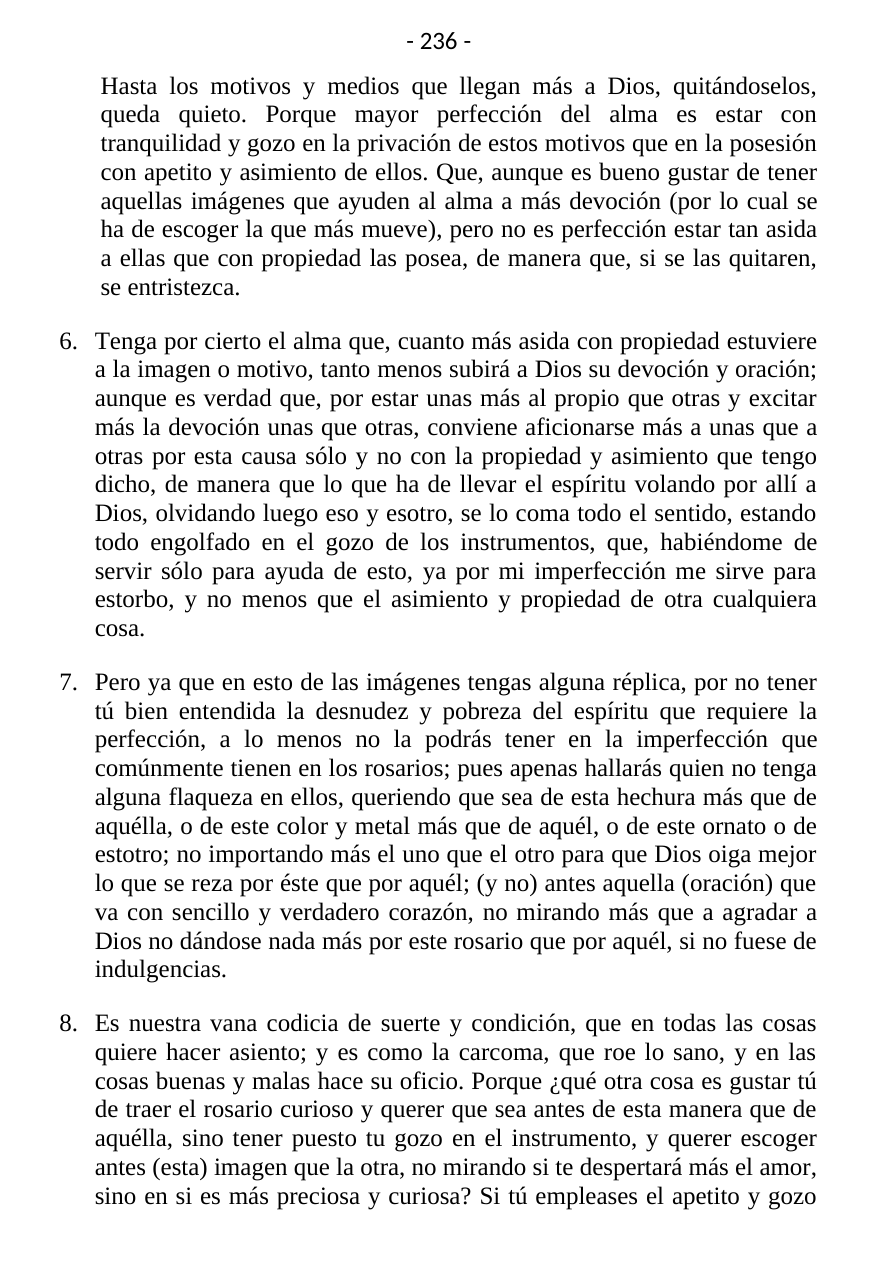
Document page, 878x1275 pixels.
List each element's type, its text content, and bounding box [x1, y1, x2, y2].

text 7. Pero ya que en esto de las imágenes tengas alguna réplica, por no tener tú bien entendida la desnudez y pobreza del espíritu que requiere la perfección, a lo menos no la podrás tener en la imperfección que comúnmente tienen en los rosarios; pues apenas hallarás quien no tenga alguna flaqueza en ellos, queriendo que sea de esta hechura más que de aquélla, o de este color y metal más que de aquél, o de este ornato o de estotro; no importando más el uno que el otro para que Dios oiga mejor lo que se reza por éste que por aquél; (y no) antes aquella (oración) que va con sencillo y verdadero corazón, no mirando más que a agradar a Dios no dándose nada más por este rosario que por aquél, si no fuese de indulgencias. [59, 667, 818, 983]
text 6. Tenga por cierto el alma que, cuanto más asida con propiedad estuviere a la imagen o motivo, tanto menos subirá a Dios su devoción y oración; aunque es verdad que, por estar unas más al propio que otras y excitar más la devoción unas que otras, conviene aficionarse más a unas que a otras por esta causa sólo y no con la propiedad y asimiento que tengo dicho, de manera que lo que ha de llevar el espíritu volando por allí a Dios, olvidando luego eso y esotro, se lo coma todo el sentido, estando todo engolfado en el gozo de los instrumentos, que, habiéndome de servir sólo para ayuda de esto, ya por mi imperfección me sirve para estorbo, y no menos que el asimiento y propiedad de otra cualquiera cosa. [59, 326, 818, 642]
text Hasta los motivos y medios que llegan más a Dios, quitándoselos, queda quieto. Porque mayor perfección del alma es estar con tranquilidad y gozo en la privación de estos motivos que en la posesión con apetito y asimiento de ellos. Que, aunque es bueno gustar de tener aquellas imágenes que ayuden al alma a más devoción (por lo cual se ha de escoger la que más mueve), pero no es perfección estar tan asida a ellas que con propiedad las posea, de manera que, si se las quitaren, se entristezca. [100, 71, 818, 301]
